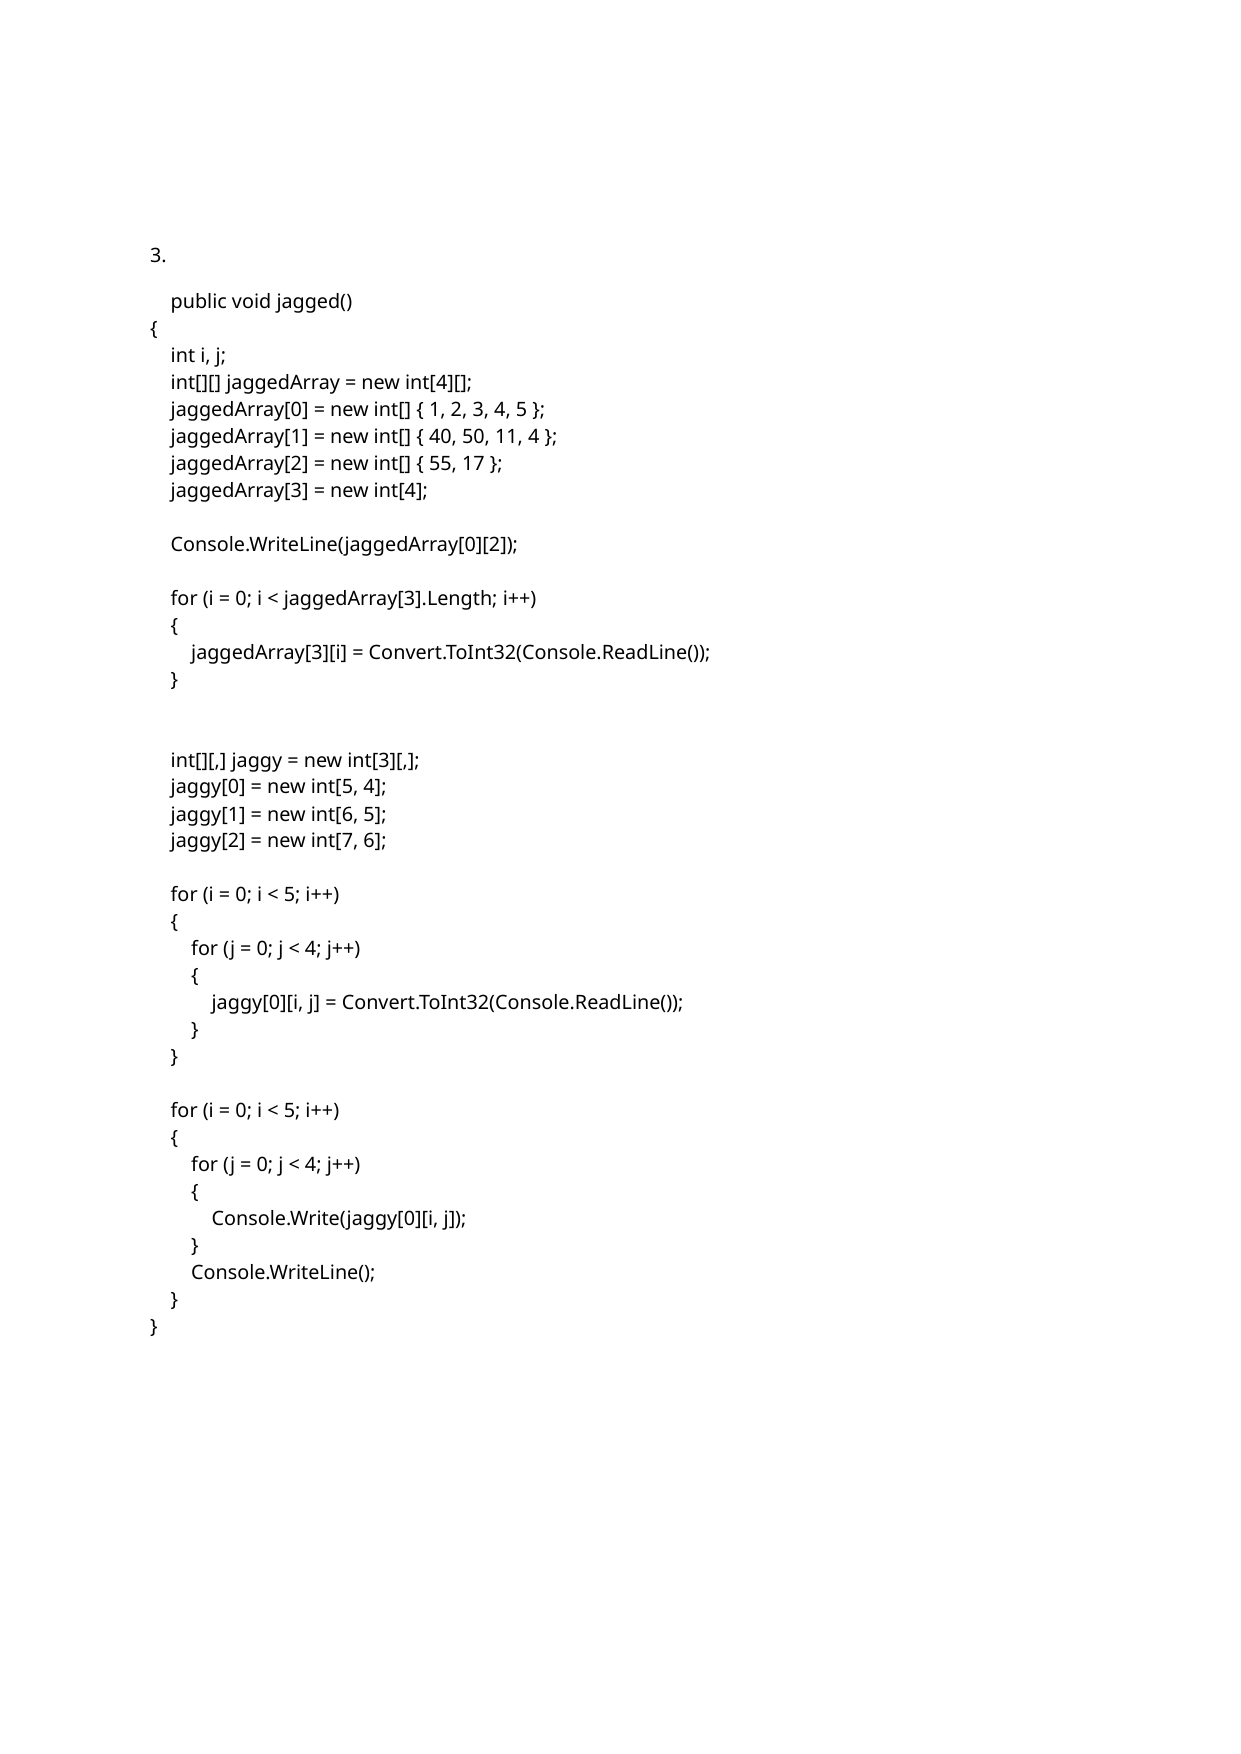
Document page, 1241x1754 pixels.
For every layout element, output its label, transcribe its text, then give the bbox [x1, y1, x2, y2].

text jaggy[2] = new int[7, 6]; [150, 827, 1090, 854]
text Console.WriteLine(); [150, 1258, 1090, 1285]
text int[][] jaggedArray = new int[4][]; [150, 368, 1090, 395]
text { [150, 1123, 1090, 1151]
text for (j = 0; j < 4; j++) [150, 935, 1090, 962]
text { [150, 611, 1090, 638]
text jaggedArray[2] = new int[] { 55, 17 }; [150, 449, 1090, 476]
text } [150, 665, 1090, 692]
text int[][,] jaggy = new int[3][,]; [150, 746, 1090, 773]
text } [150, 1285, 1090, 1312]
text { [150, 314, 1090, 341]
text { [150, 962, 1090, 989]
text { [150, 908, 1090, 935]
text jaggedArray[3] = new int[4]; [150, 476, 1090, 503]
text for (i = 0; i < jaggedArray[3].Length; i++) [150, 584, 1090, 611]
text { [150, 1177, 1090, 1204]
text jaggedArray[0] = new int[] { 1, 2, 3, 4, 5 }; [150, 395, 1090, 422]
text jaggedArray[1] = new int[] { 40, 50, 11, 4 }; [150, 422, 1090, 449]
text for (i = 0; i < 5; i++) [150, 881, 1090, 908]
text 3. [150, 241, 1090, 268]
text for (i = 0; i < 5; i++) [150, 1097, 1090, 1123]
text } [150, 1016, 1090, 1043]
text jaggy[1] = new int[6, 5]; [150, 800, 1090, 827]
text jaggy[0] = new int[5, 4]; [150, 773, 1090, 800]
text public void jagged() [150, 287, 1090, 314]
text Console.WriteLine(jaggedArray[0][2]); [150, 530, 1090, 557]
text jaggy[0][i, j] = Convert.ToInt32(Console.ReadLine()); [150, 989, 1090, 1016]
text Console.Write(jaggy[0][i, j]); [150, 1204, 1090, 1231]
text } [150, 1043, 1090, 1069]
text } [150, 1231, 1090, 1258]
text } [150, 1312, 1090, 1339]
text int i, j; [150, 341, 1090, 368]
text jaggedArray[3][i] = Convert.ToInt32(Console.ReadLine()); [150, 638, 1090, 665]
text for (j = 0; j < 4; j++) [150, 1151, 1090, 1177]
